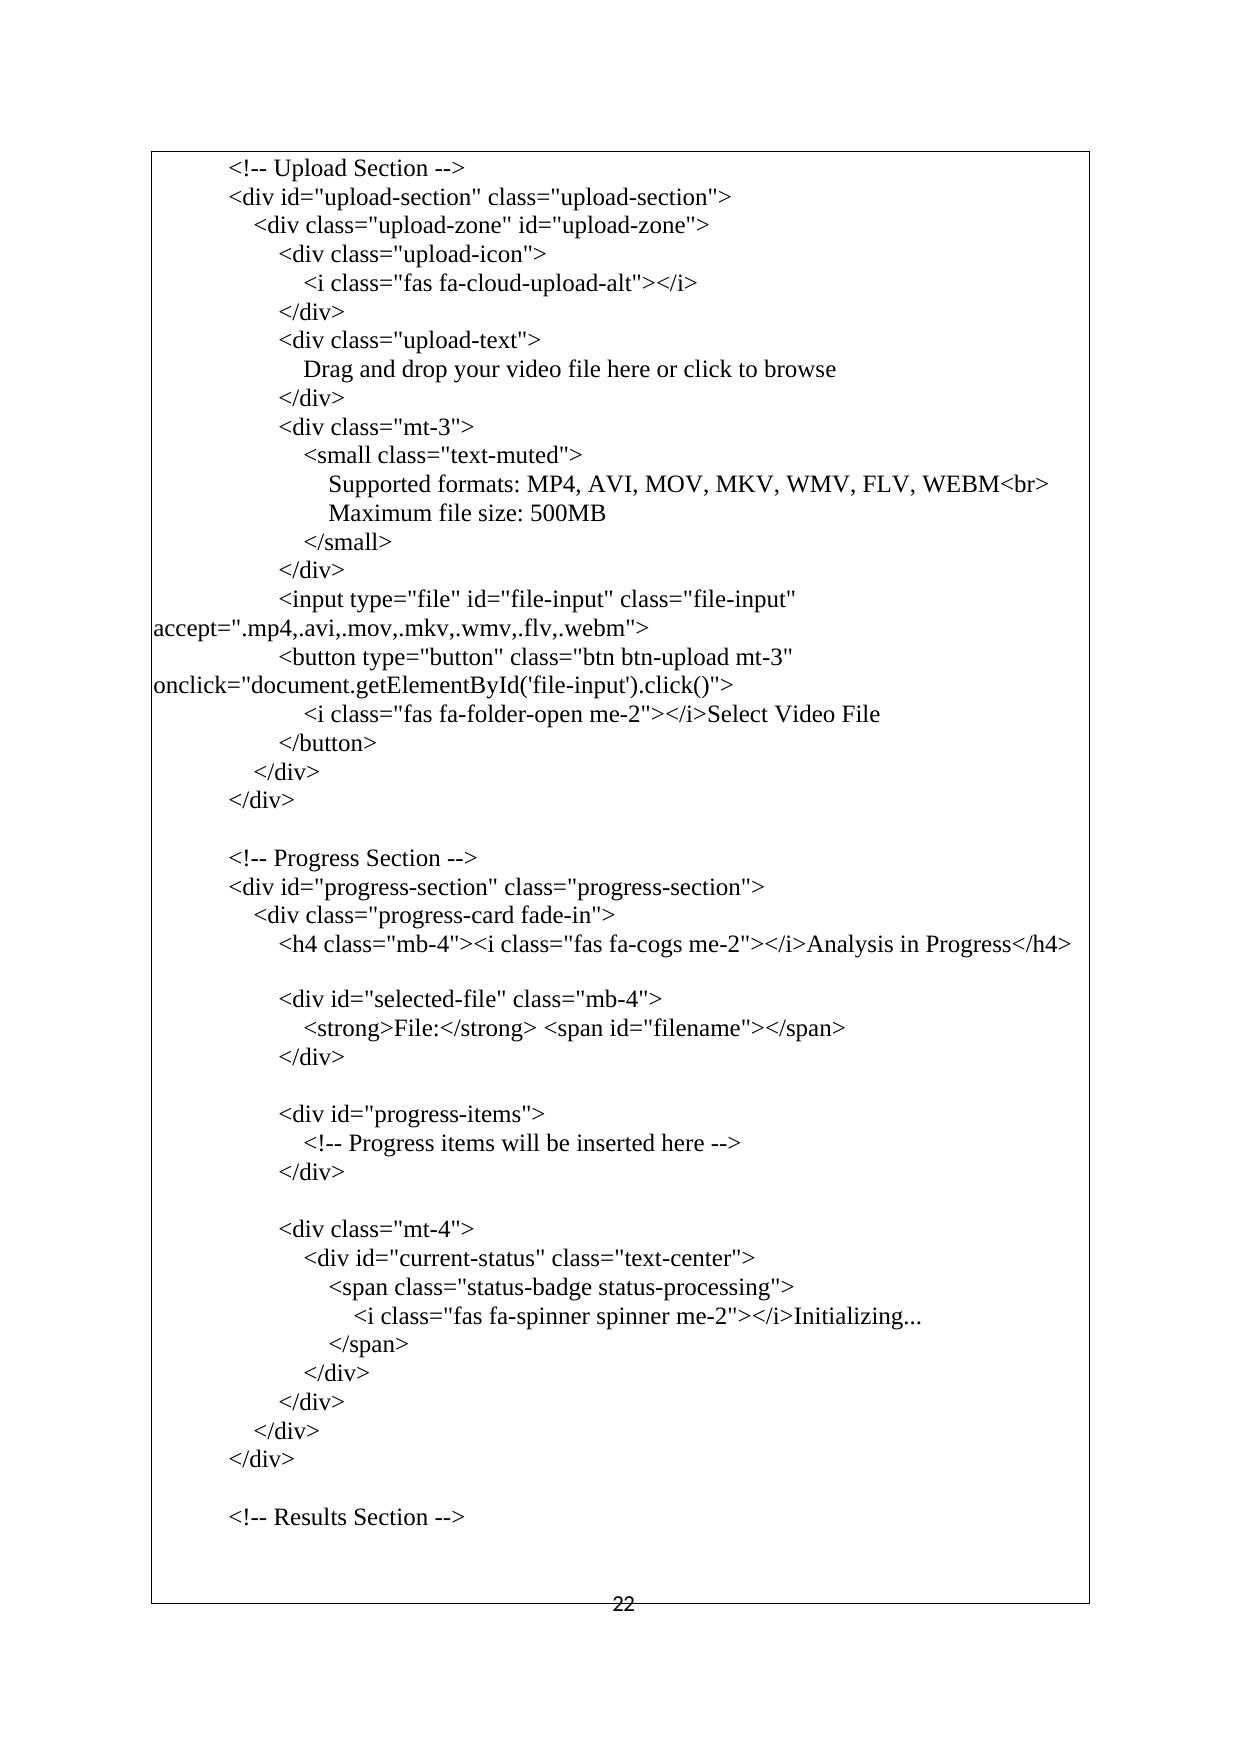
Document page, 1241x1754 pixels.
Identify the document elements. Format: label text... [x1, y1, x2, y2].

text </div> [153, 1444, 1087, 1473]
text <div id="selected-file" class="mb-4"> [153, 984, 1087, 1013]
text <small class="text-muted"> [153, 441, 1087, 469]
text <div id="current-status" class="text-center"> [153, 1243, 1087, 1272]
text <span class="status-badge status-processing"> [153, 1272, 1087, 1301]
text </div> [153, 297, 1087, 326]
text <div class="upload-text"> [153, 326, 1087, 354]
text </div> [153, 1387, 1087, 1416]
text <div class="progress-card fade-in"> [153, 901, 1087, 929]
text Maximum file size: 500MB [153, 498, 1087, 527]
text </div> [153, 757, 1087, 786]
text <h4 class="mb-4"><i class="fas fa-cogs me-2"></i>Analysis in Progress</h4> [153, 929, 1087, 958]
text </div> [153, 1416, 1087, 1444]
text </div> [153, 556, 1087, 584]
text <div id="progress-items"> [153, 1099, 1087, 1128]
text </div> [153, 383, 1087, 412]
text </div> [153, 786, 1087, 814]
text <i class="fas fa-cloud-upload-alt"></i> [153, 268, 1087, 297]
text <button type="button" class="btn btn-upload mt-3" onclick="document.getElementById('file-input').click()"> [153, 642, 1087, 699]
text Drag and drop your video file here or click to browse [153, 354, 1087, 383]
text <div class="upload-icon"> [153, 239, 1087, 268]
text </div> [153, 1358, 1087, 1387]
text <!-- Progress Section --> [153, 843, 1087, 872]
text <strong>File:</strong> <span id="filename"></span> [153, 1013, 1087, 1042]
text <!-- Progress items will be inserted here --> [153, 1128, 1087, 1157]
text <div id="upload-section" class="upload-section"> [153, 182, 1087, 211]
text <!-- Results Section --> [153, 1502, 1087, 1531]
text <!-- Upload Section --> [153, 153, 1087, 182]
text </div> [153, 1042, 1087, 1071]
text <i class="fas fa-folder-open me-2"></i>Select Video File [153, 699, 1087, 728]
text </div> [153, 1157, 1087, 1186]
text </span> [153, 1329, 1087, 1358]
text <i class="fas fa-spinner spinner me-2"></i>Initializing... [153, 1301, 1087, 1329]
text Supported formats: MP4, AVI, MOV, MKV, WMV, FLV, WEBM<br> [153, 469, 1087, 498]
text <div class="mt-3"> [153, 412, 1087, 441]
text </button> [153, 728, 1087, 757]
text </small> [153, 527, 1087, 556]
text <div class="mt-4"> [153, 1214, 1087, 1243]
text <input type="file" id="file-input" class="file-input" accept=".mp4,.avi,.mov,.mkv,.wmv,.flv,.webm"> [153, 584, 1087, 642]
text <div id="progress-section" class="progress-section"> [153, 872, 1087, 901]
text <div class="upload-zone" id="upload-zone"> [153, 211, 1087, 239]
